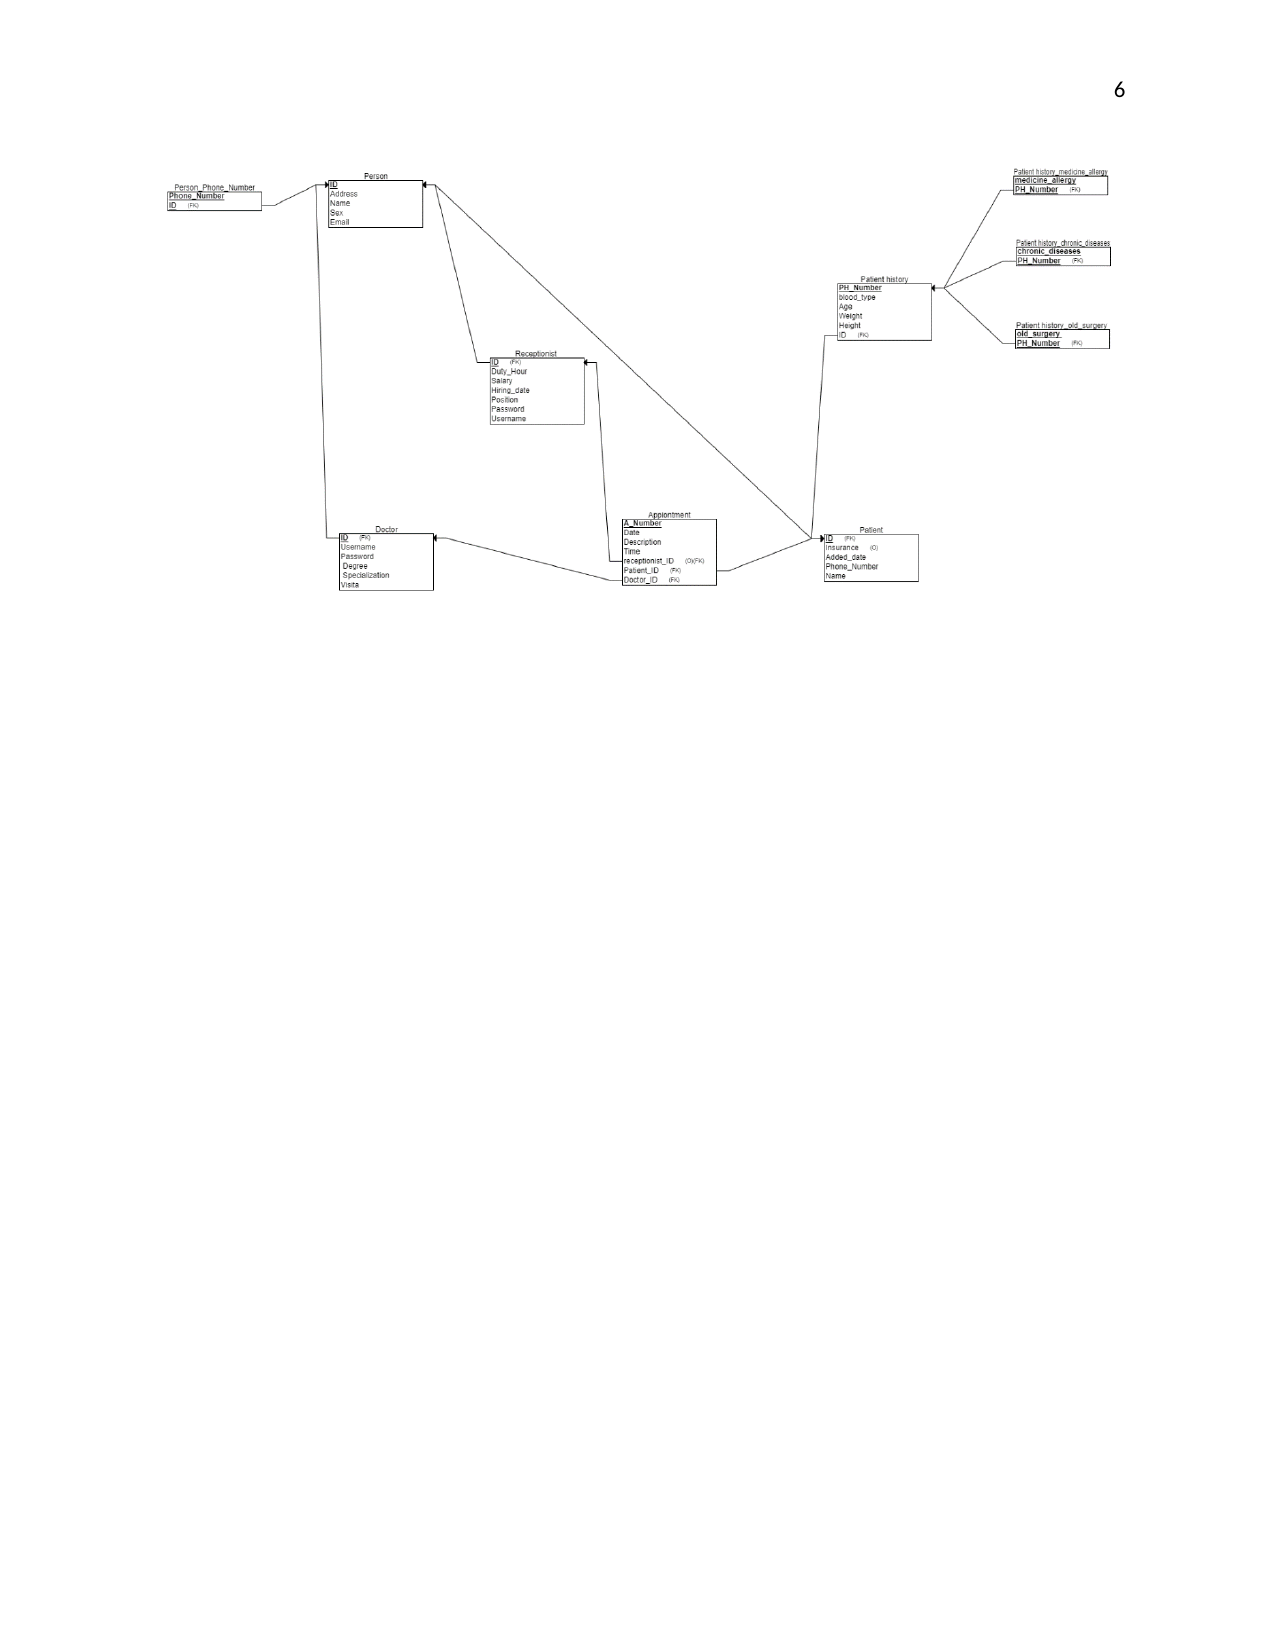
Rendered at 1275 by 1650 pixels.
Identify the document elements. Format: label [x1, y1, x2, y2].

picture [150, 150, 1125, 606]
